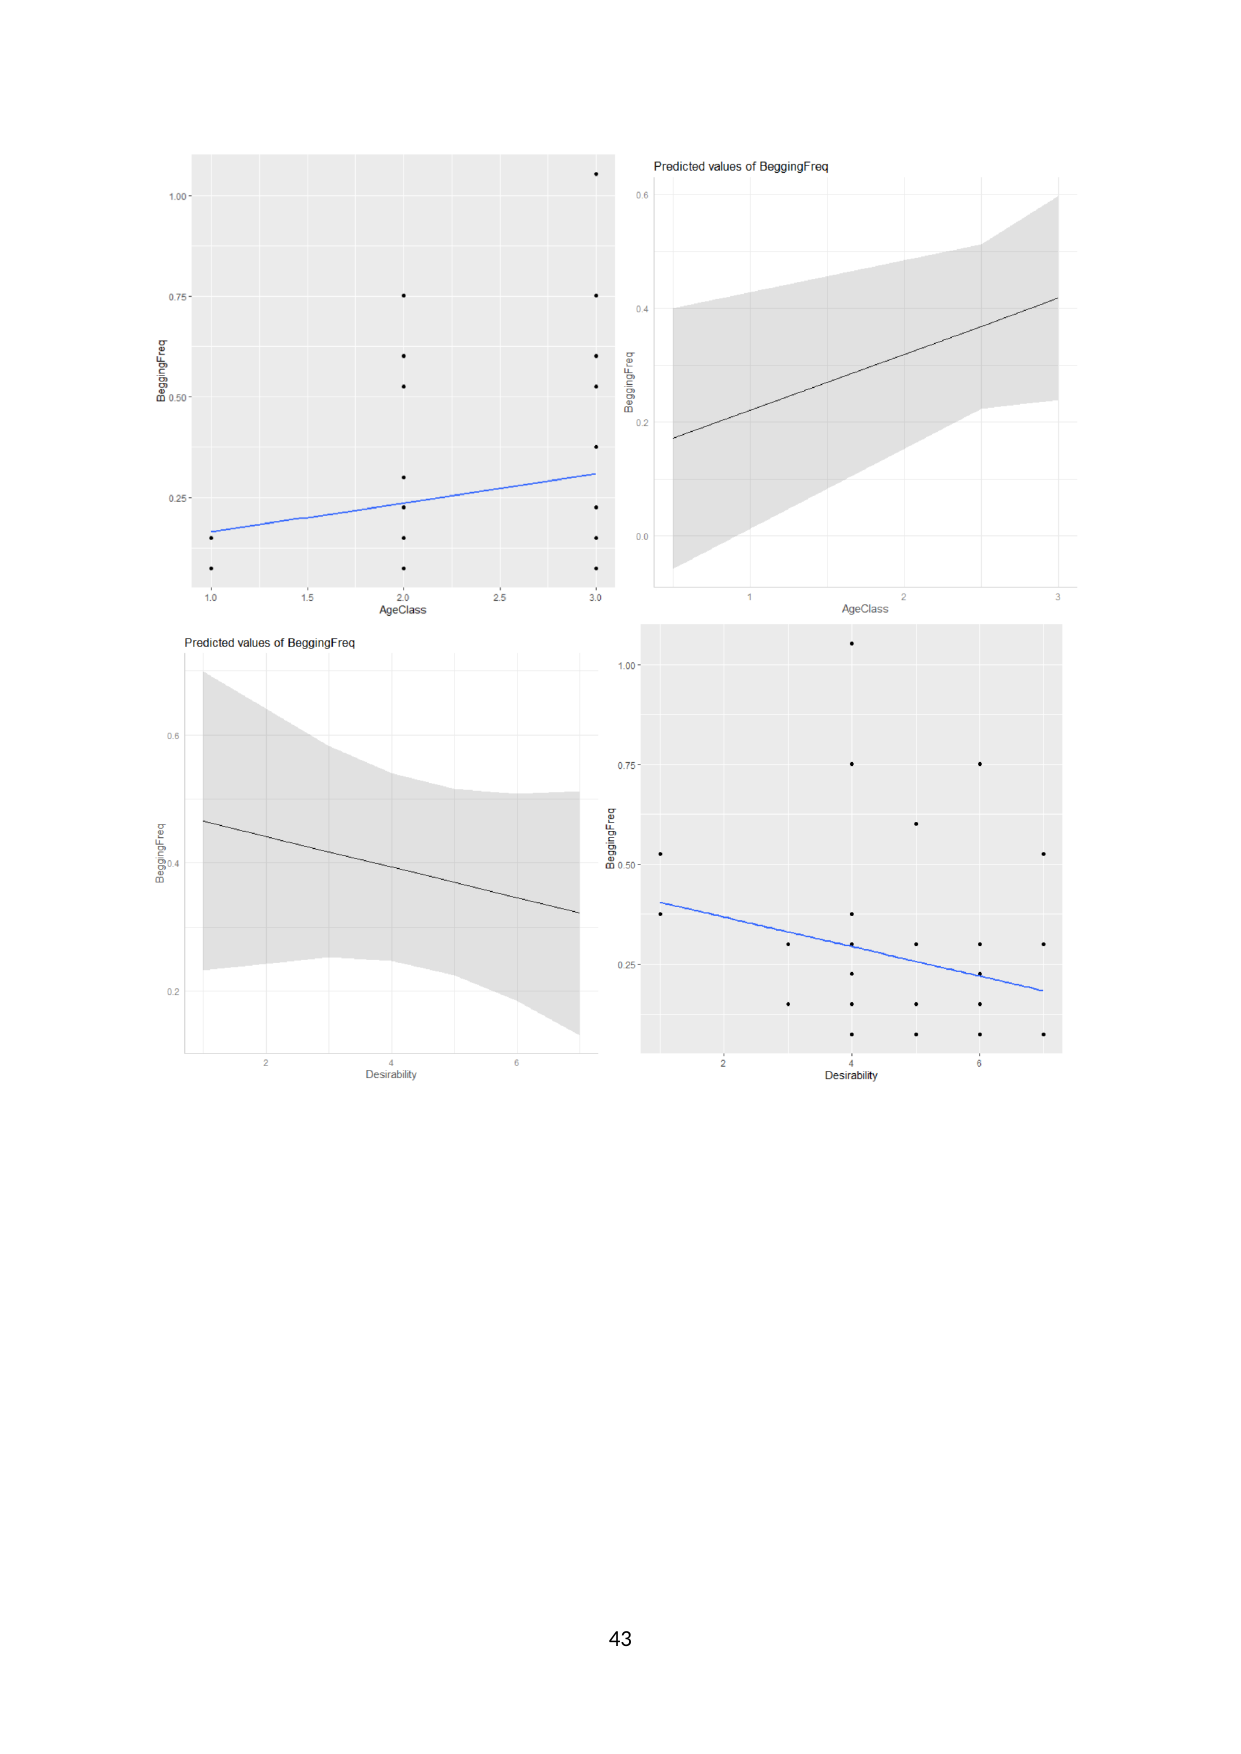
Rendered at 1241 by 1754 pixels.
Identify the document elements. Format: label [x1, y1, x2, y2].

picture [150, 150, 1082, 619]
picture [150, 620, 1067, 1083]
